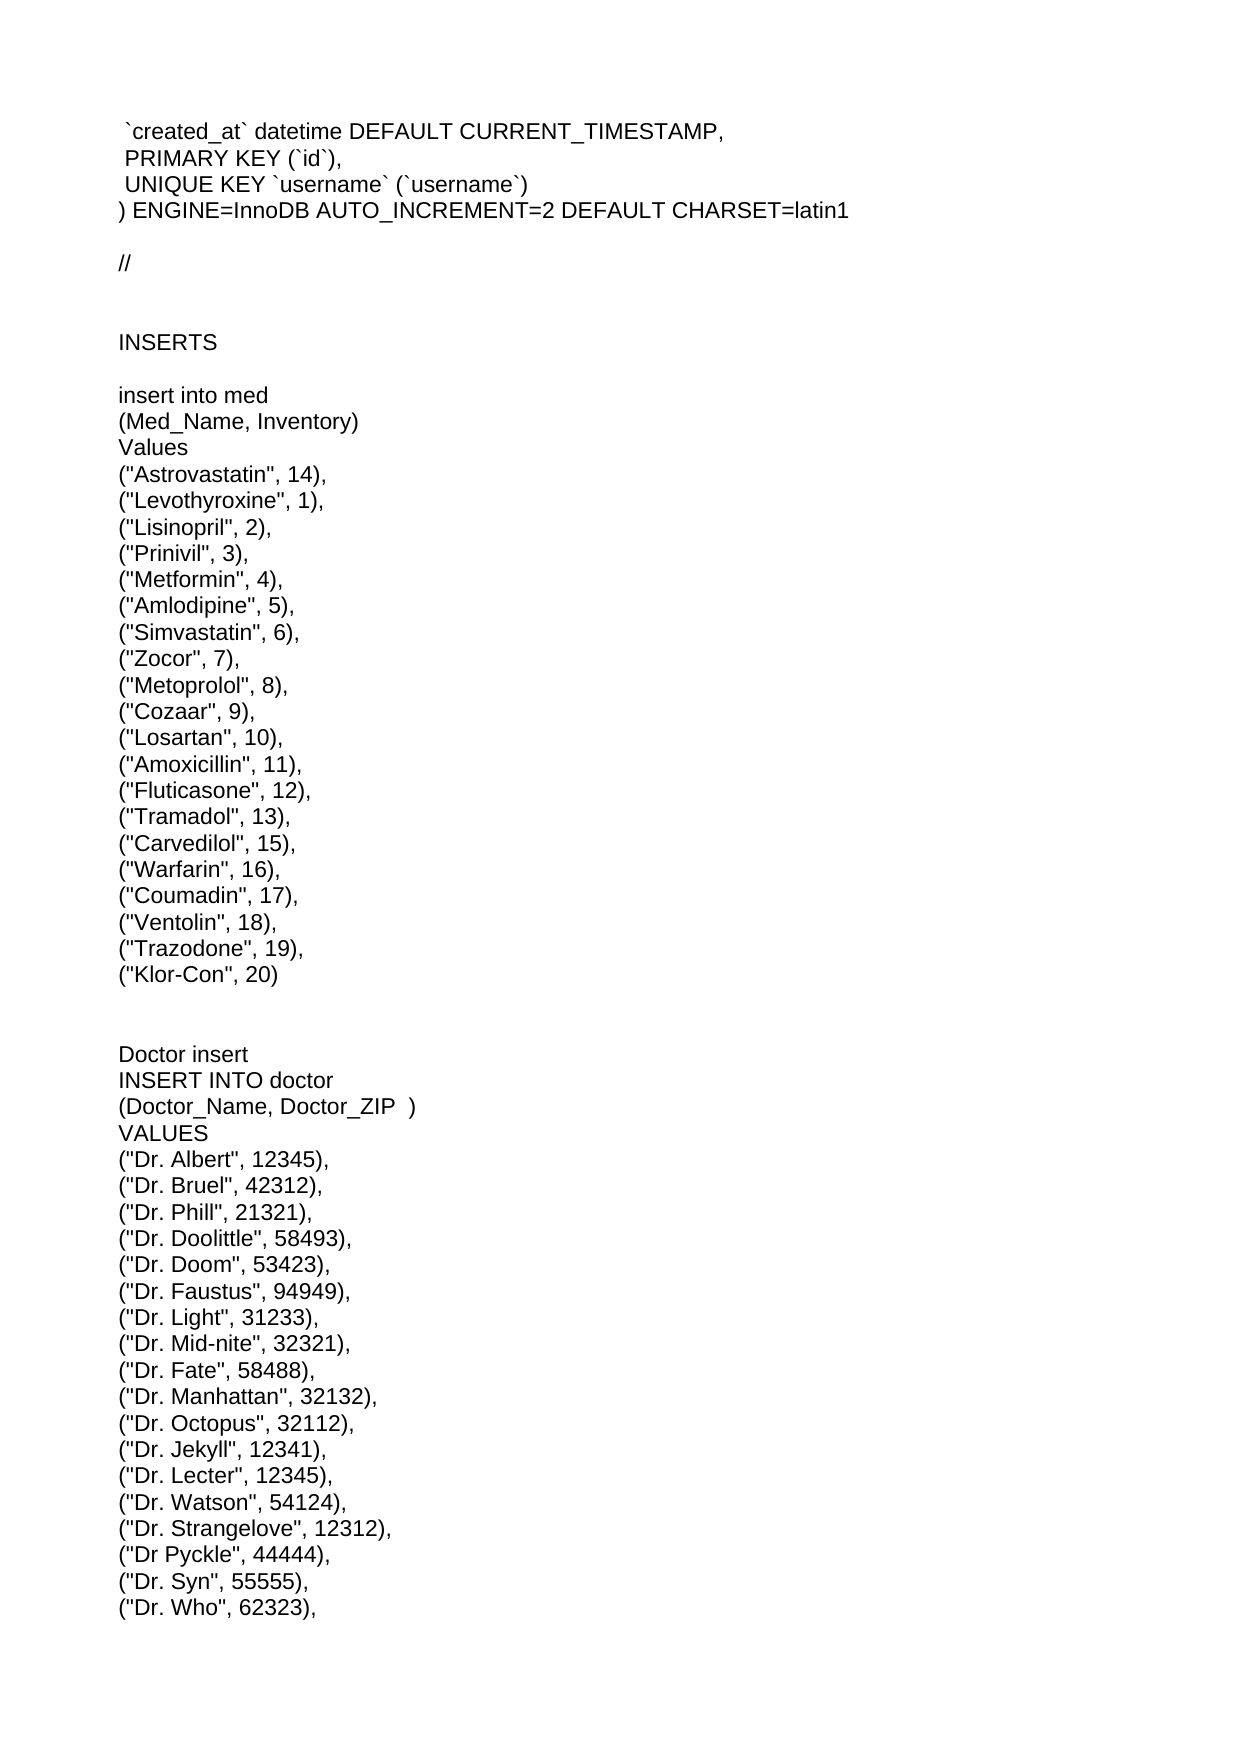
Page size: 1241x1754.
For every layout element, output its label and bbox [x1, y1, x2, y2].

text [118, 118, 1122, 1620]
